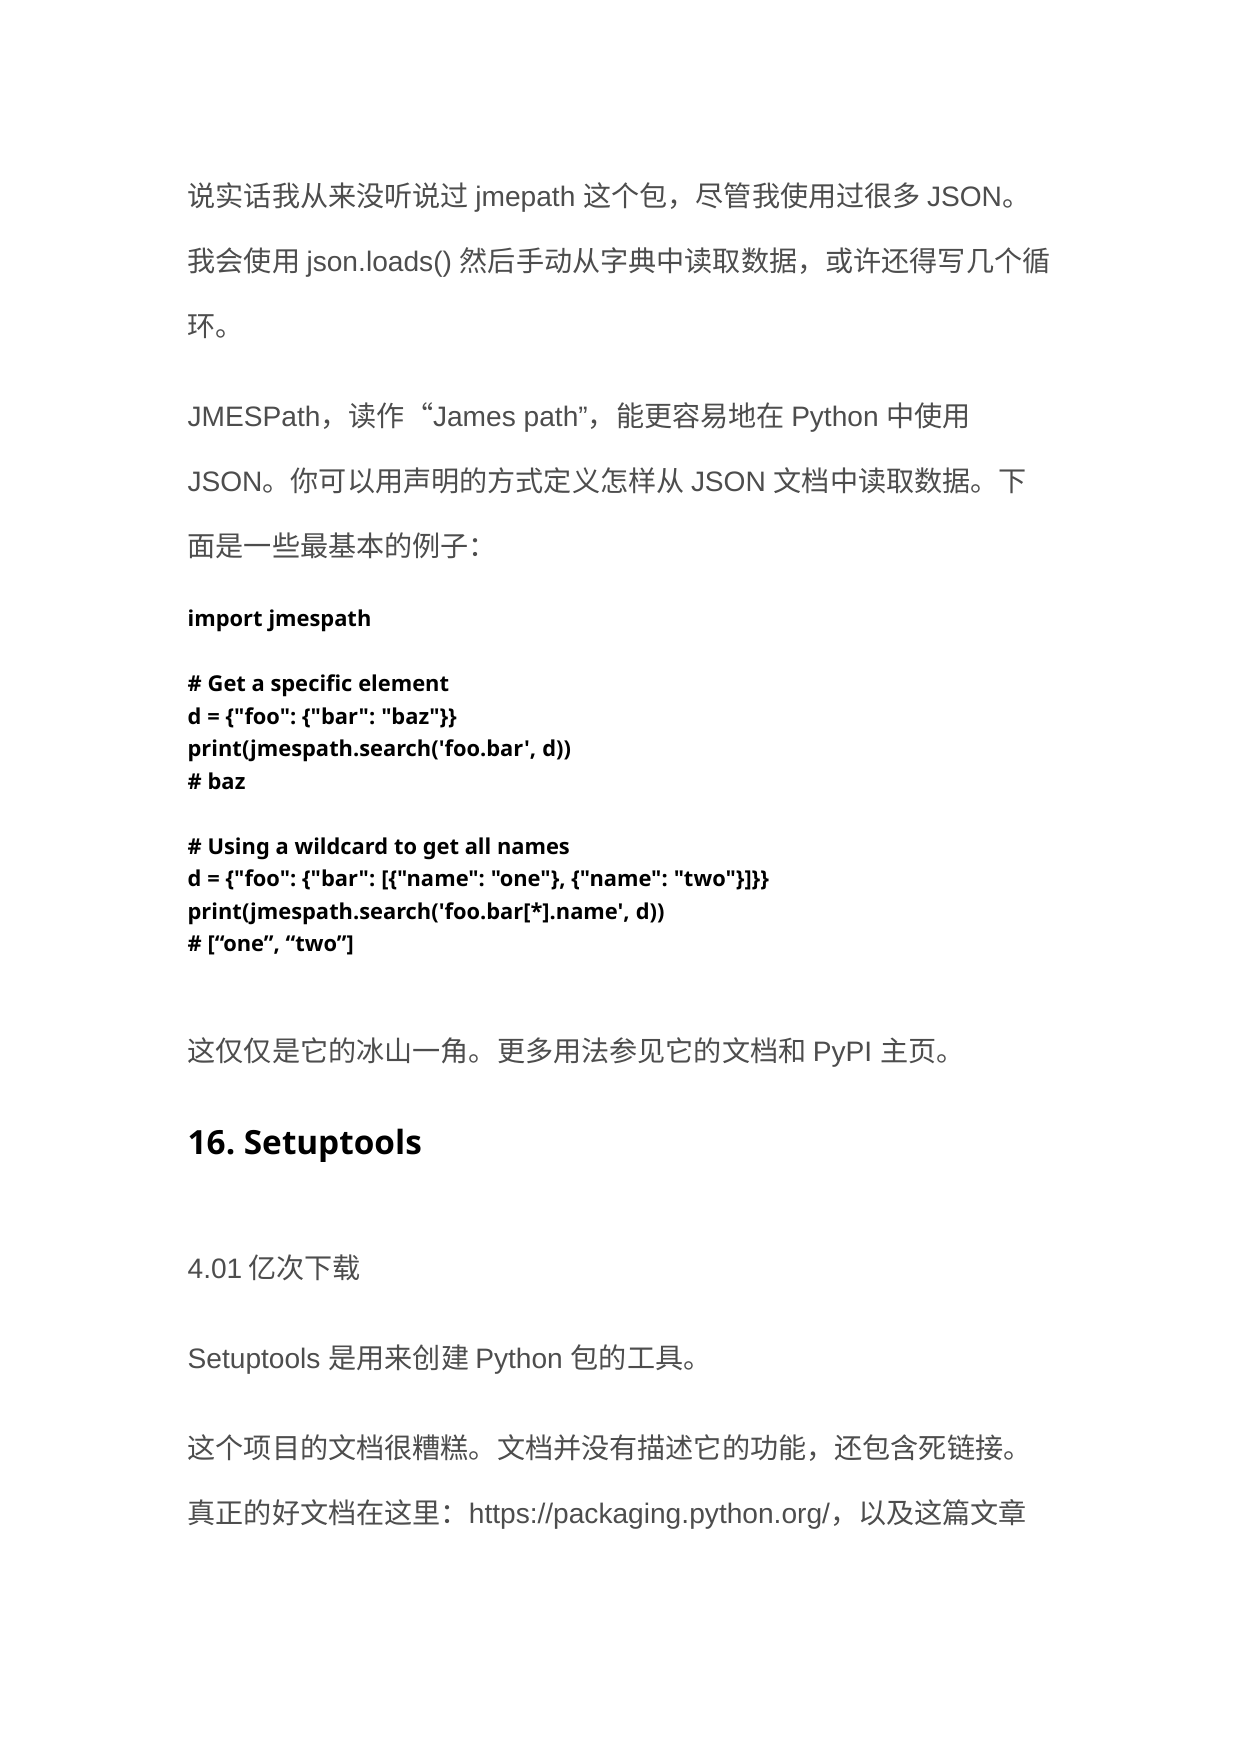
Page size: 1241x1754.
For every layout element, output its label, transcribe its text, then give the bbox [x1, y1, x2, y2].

text import jmespath [187, 602, 1053, 634]
subtitle 16. Setuptools [187, 1109, 1053, 1174]
text JMESPath，读作“James path”，能更容易地在 Python 中使用 JSON。你可以用声明的方式定义怎样从 JSON 文档中读取数据。下面是一些最基本的例子： [187, 382, 1053, 577]
text 说实话我从来没听说过 jmepath 这个包，尽管我使用过很多 JSON。我会使用 json.loads() 然后手动从字典中读取数据，或许还得写几个循环。 [187, 162, 1053, 357]
text # Get a specific element [187, 667, 1053, 699]
text print(jmespath.search('foo.bar', d)) [187, 732, 1053, 764]
text # [“one”, “two”] [187, 927, 1053, 959]
text 4.01亿次下载 [187, 1234, 1053, 1299]
text # baz [187, 764, 1053, 797]
text # Using a wildcard to get all names [187, 829, 1053, 862]
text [187, 1414, 1053, 1544]
text d = {"foo": {"bar": "baz"}} [187, 699, 1053, 732]
text 这仅仅是它的冰山一角。更多用法参见它的文档和 PyPI 主页。 [187, 1017, 1053, 1082]
text Setuptools 是用来创建 Python 包的工具。 [187, 1324, 1053, 1389]
text print(jmespath.search('foo.bar[*].name', d)) [187, 894, 1053, 927]
text d = {"foo": {"bar": [{"name": "one"}, {"name": "two"}]}} [187, 862, 1053, 894]
